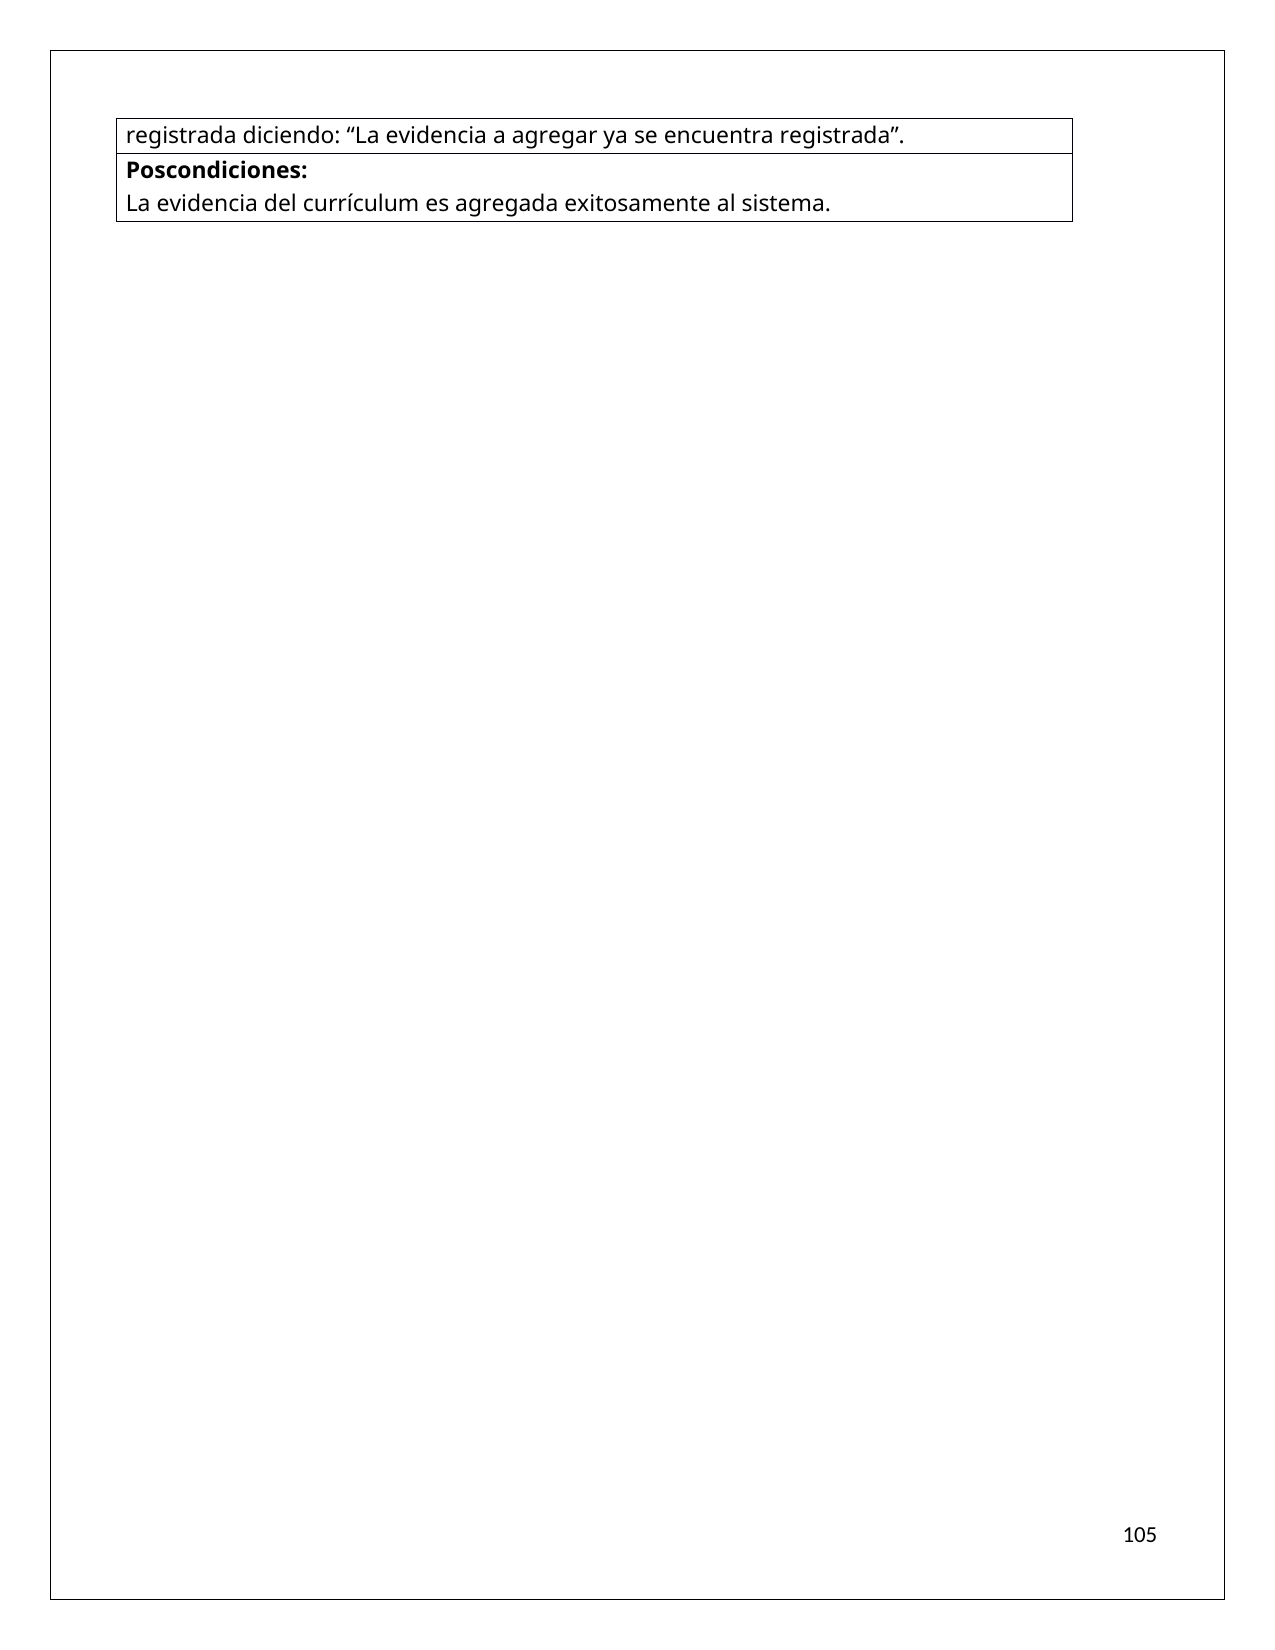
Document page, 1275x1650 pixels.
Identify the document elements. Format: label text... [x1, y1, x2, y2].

table_cell Poscondiciones: La evidencia del currículum es agregada exitosamente al sistema. [117, 154, 1072, 221]
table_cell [117, 119, 1072, 152]
